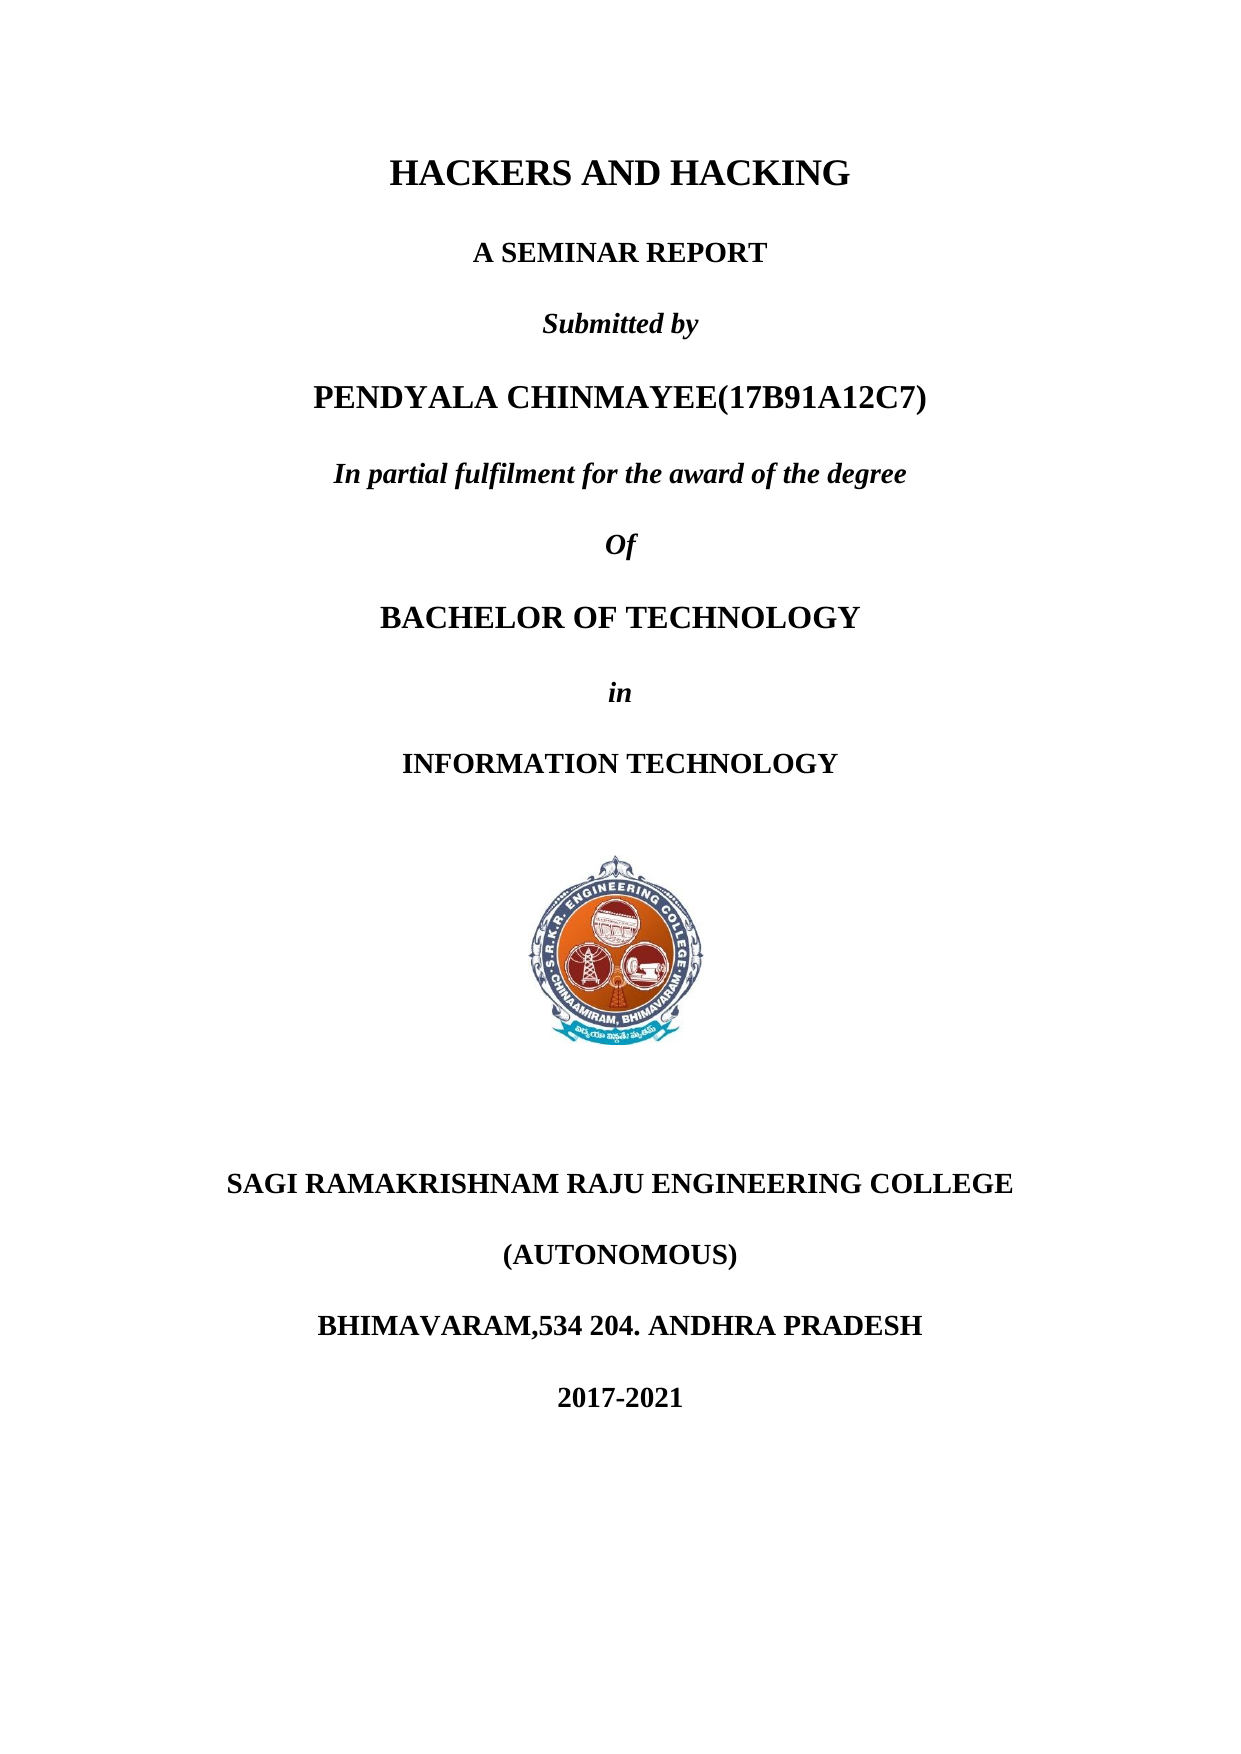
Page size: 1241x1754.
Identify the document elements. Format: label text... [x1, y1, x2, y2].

text SAGI RAMAKRISHNAM RAJU ENGINEERING COLLEGE [150, 1166, 1090, 1200]
text A SEMINAR REPORT [150, 236, 1090, 269]
text in [150, 675, 1090, 708]
text Of [150, 527, 1090, 561]
text Submitted by [150, 307, 1090, 340]
text BACHELOR OF TECHNOLOGY [150, 598, 1090, 636]
text BHIMAVARAM,534 204. ANDHRA PRADESH [150, 1308, 1090, 1342]
text HACKERS AND HACKING [150, 150, 1090, 193]
text PENDYALA CHINMAYEE(17B91A12C7) [150, 378, 1090, 416]
text 2017-2021 [150, 1380, 1090, 1413]
text (AUTONOMOUS) [150, 1237, 1090, 1271]
picture [528, 855, 704, 1045]
text INFORMATION TECHNOLOGY [150, 746, 1090, 779]
text In partial fulfilment for the award of the degree [150, 456, 1090, 490]
